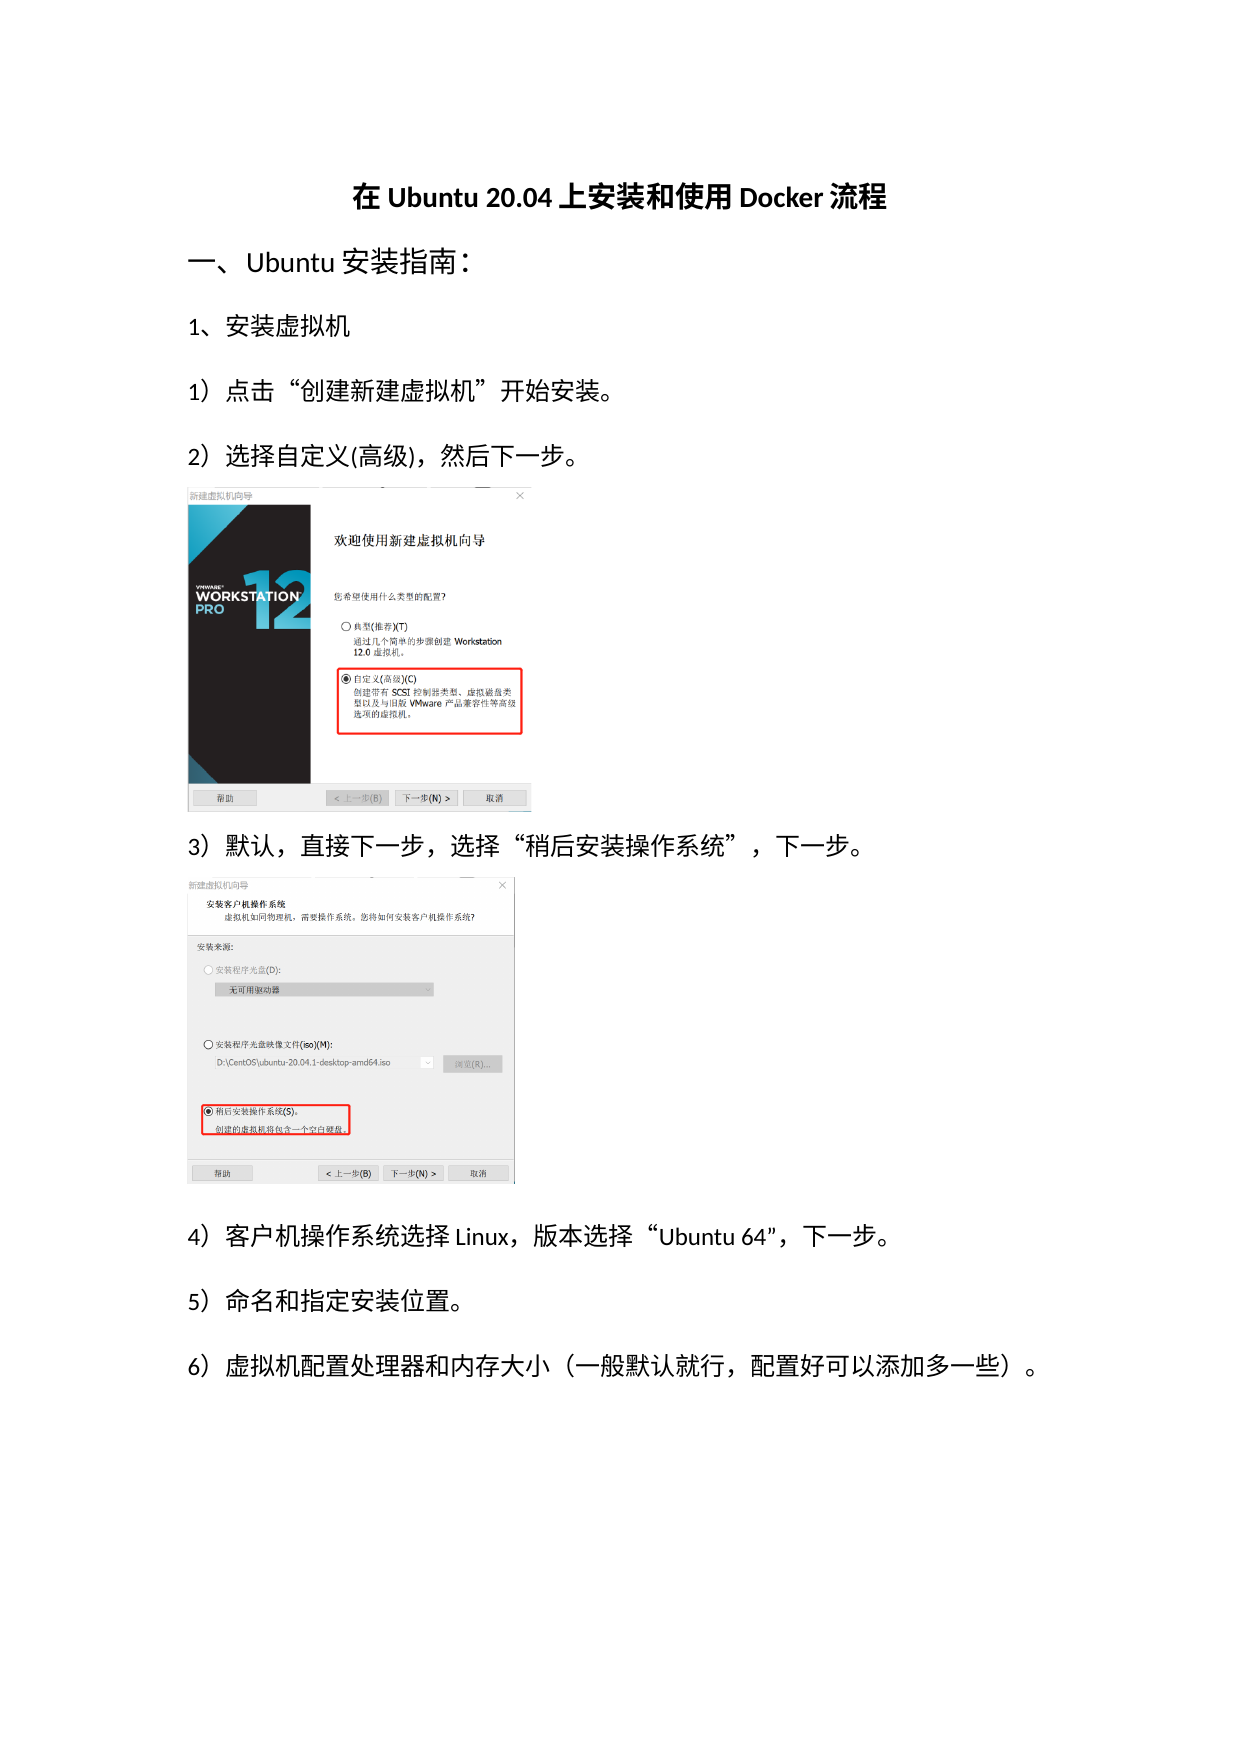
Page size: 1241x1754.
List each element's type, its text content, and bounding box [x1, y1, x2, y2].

list 2）选择自定义(高级)，然后下一步。 [187, 422, 1053, 487]
list 5）命名和指定安装位置。 [187, 1267, 1053, 1332]
list 6）虚拟机配置处理器和内存大小（一般默认就行，配置好可以添加多一些）。 [187, 1332, 1053, 1397]
picture [187, 487, 532, 812]
text 在Ubuntu 20.04上安装和使用Docker流程 [187, 162, 1053, 227]
list 1）点击“创建新建虚拟机”开始安装。 [187, 357, 1053, 422]
list 一、Ubuntu安装指南： [187, 227, 1053, 292]
list 1、安装虚拟机 [187, 292, 1053, 357]
list 3）默认，直接下一步，选择“稍后安装操作系统”，下一步。 [187, 812, 1053, 877]
list 4）客户机操作系统选择Linux，版本选择“Ubuntu 64”，下一步。 [187, 1202, 1053, 1267]
picture [187, 877, 515, 1184]
